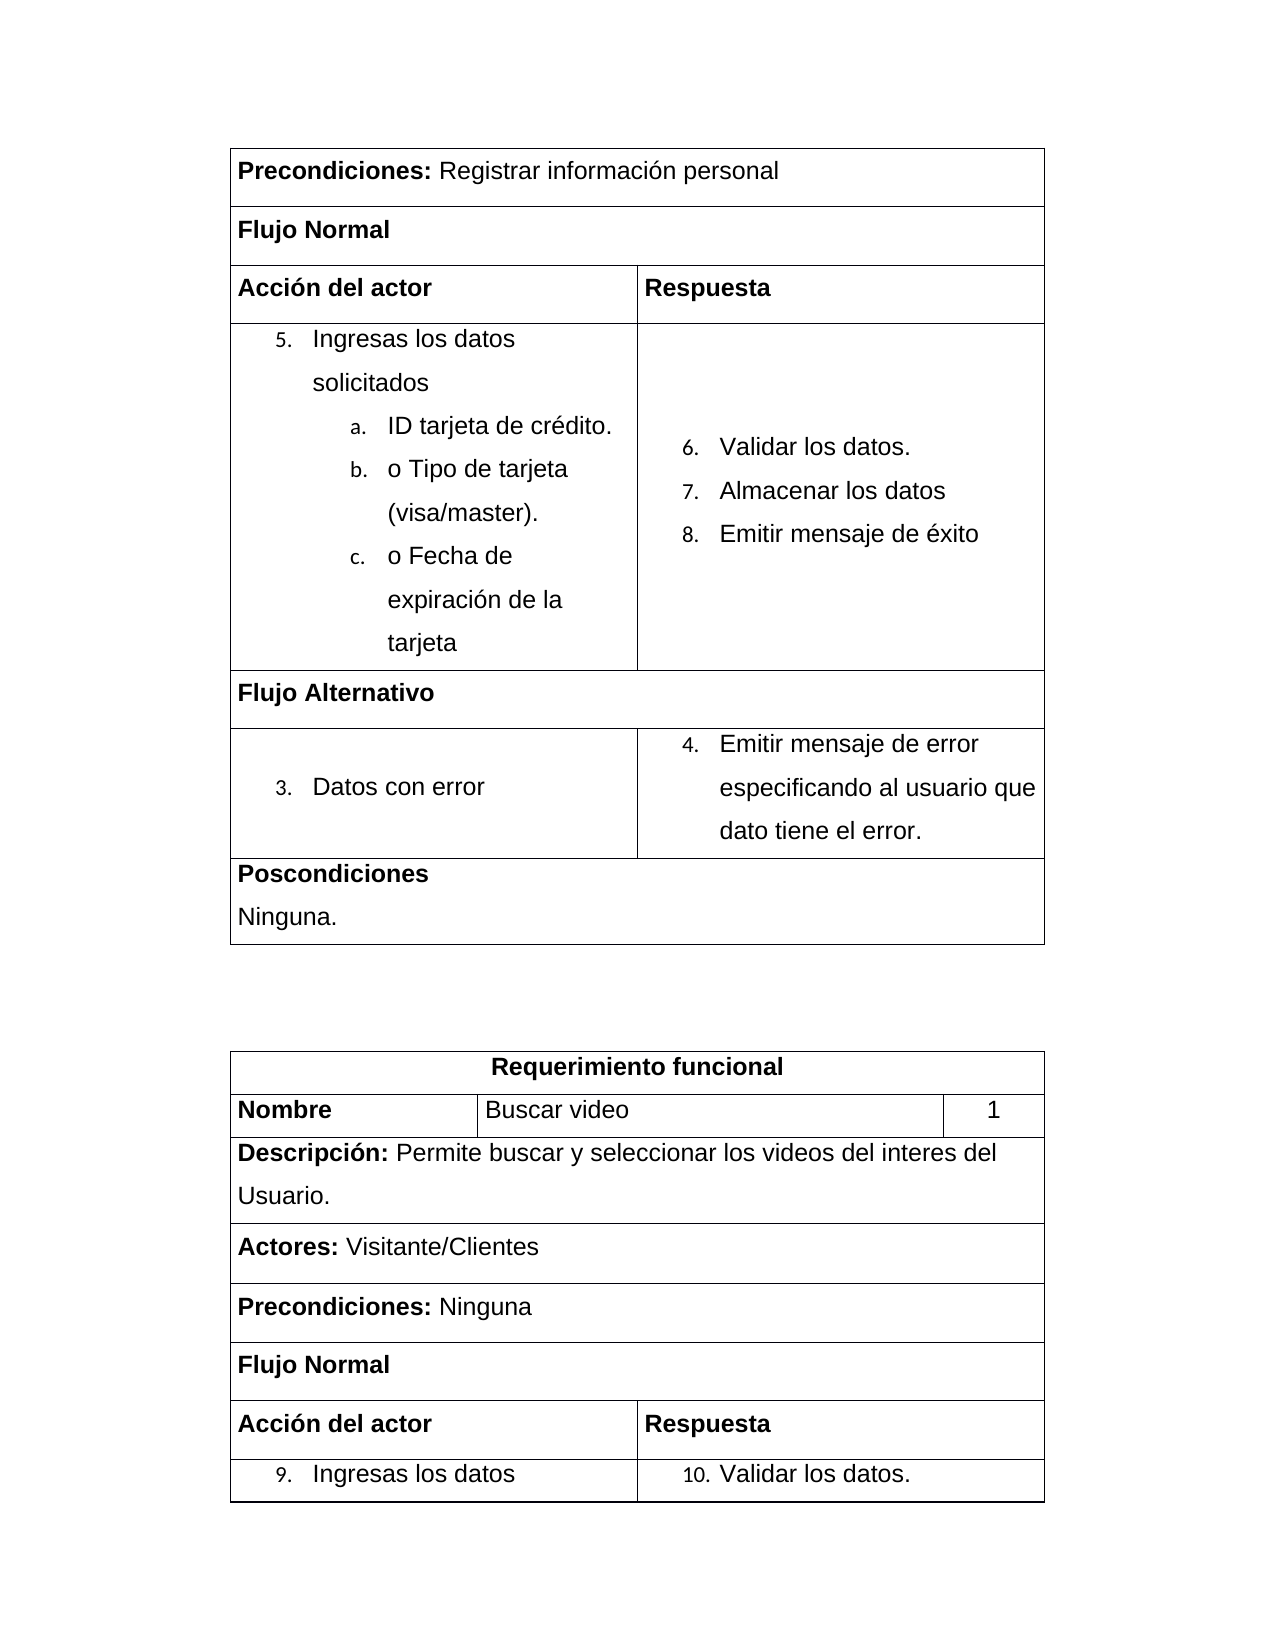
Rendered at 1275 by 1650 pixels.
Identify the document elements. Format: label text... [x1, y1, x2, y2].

table_cell Precondiciones: Registrar información personal [231, 149, 1044, 206]
table_cell Validar los datos. Almacenar los datos Emitir mensaje de éxito [638, 324, 1044, 669]
table_cell Nombre [231, 1095, 477, 1137]
table_cell Respuesta [638, 266, 1044, 323]
table_cell 1 [944, 1095, 1044, 1137]
table_cell Respuesta [638, 1401, 1044, 1458]
table_cell Actores: Visitante/Clientes [231, 1224, 1044, 1283]
table_cell Flujo Normal [231, 1343, 1044, 1400]
table_header Requerimiento funcional [231, 1052, 1044, 1094]
table_cell Ingresas los datos solicitados ID tarjeta de crédito. o Tipo de tarjeta (visa/master). o Fecha de expiración de la tarjeta [231, 1460, 637, 1501]
table_cell Flujo Normal [231, 207, 1044, 264]
table_cell Flujo Alternativo [231, 671, 1044, 728]
table_cell Precondiciones: Ninguna [231, 1284, 1044, 1342]
table_cell Emitir mensaje de error especificando al usuario que dato tiene el error. [638, 729, 1044, 858]
table_cell Ingresas los datos solicitados ID tarjeta de crédito. o Tipo de tarjeta (visa/master). o Fecha de expiración de la tarjeta [231, 324, 637, 669]
table_cell Descripción: Permite buscar y seleccionar los videos del interes del Usuario. [231, 1138, 1044, 1223]
table_cell Acción del actor [231, 266, 637, 323]
table_cell Validar los datos. Almacenar los datos Emitir mensaje de éxito [638, 1460, 1044, 1501]
table_cell Acción del actor [231, 1401, 637, 1458]
table_cell Poscondiciones Ninguna. [231, 859, 1044, 944]
table_cell Datos con error [231, 729, 637, 858]
table_cell Buscar video [478, 1095, 943, 1137]
